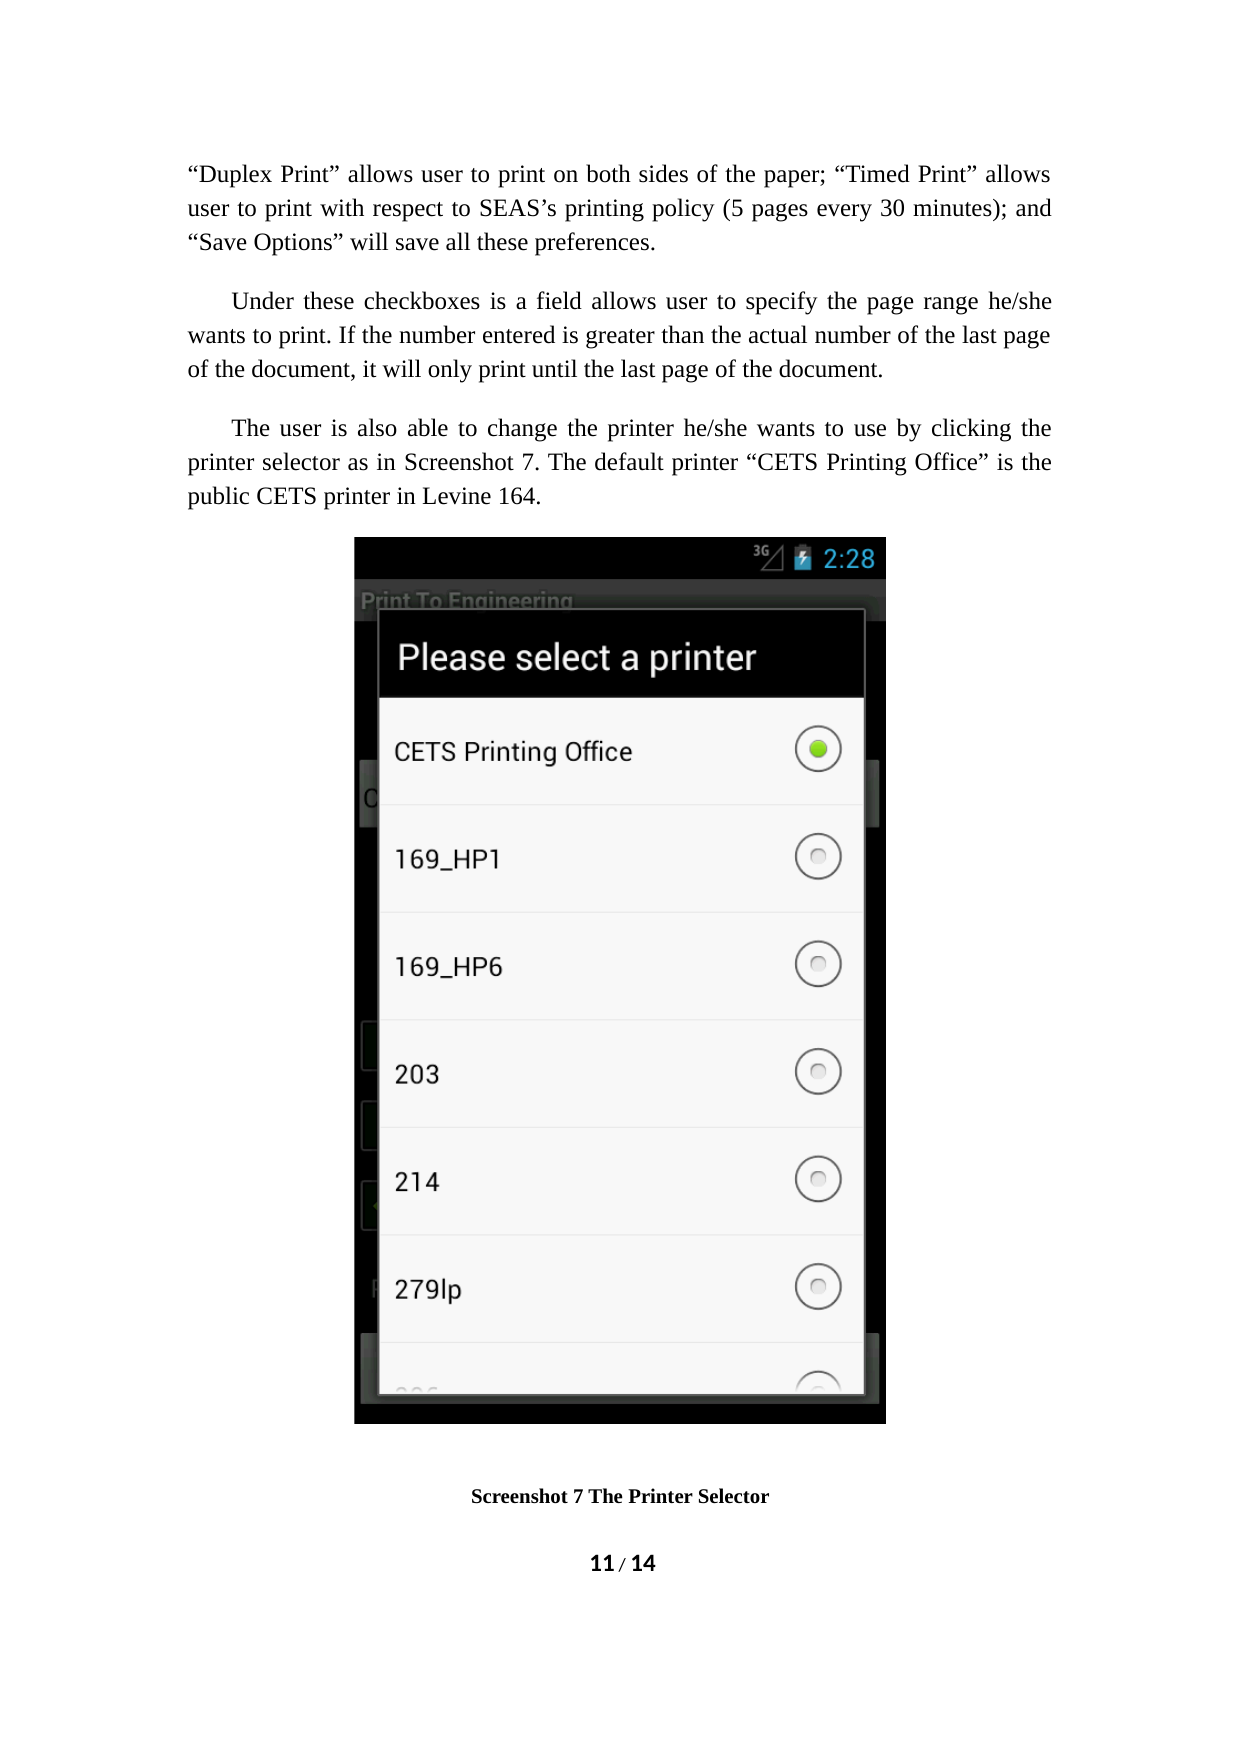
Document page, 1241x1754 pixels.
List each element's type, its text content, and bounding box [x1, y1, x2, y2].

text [187, 157, 1053, 259]
picture [354, 537, 886, 1424]
text The user is also able to change the printer he/she wants to use by clicking the printer selector as in Screenshot 7. The default printer “CETS Printing Office” is the public CETS printer in Levine 164. [187, 411, 1053, 512]
text Screenshot 7 The Printer Selector [187, 1479, 1053, 1513]
text Under these checkboxes is a field allows user to specify the page range he/she wants to print. If the number entered is greater than the actual number of the last page of the document, it will only print until the last page of the document. [187, 284, 1053, 386]
